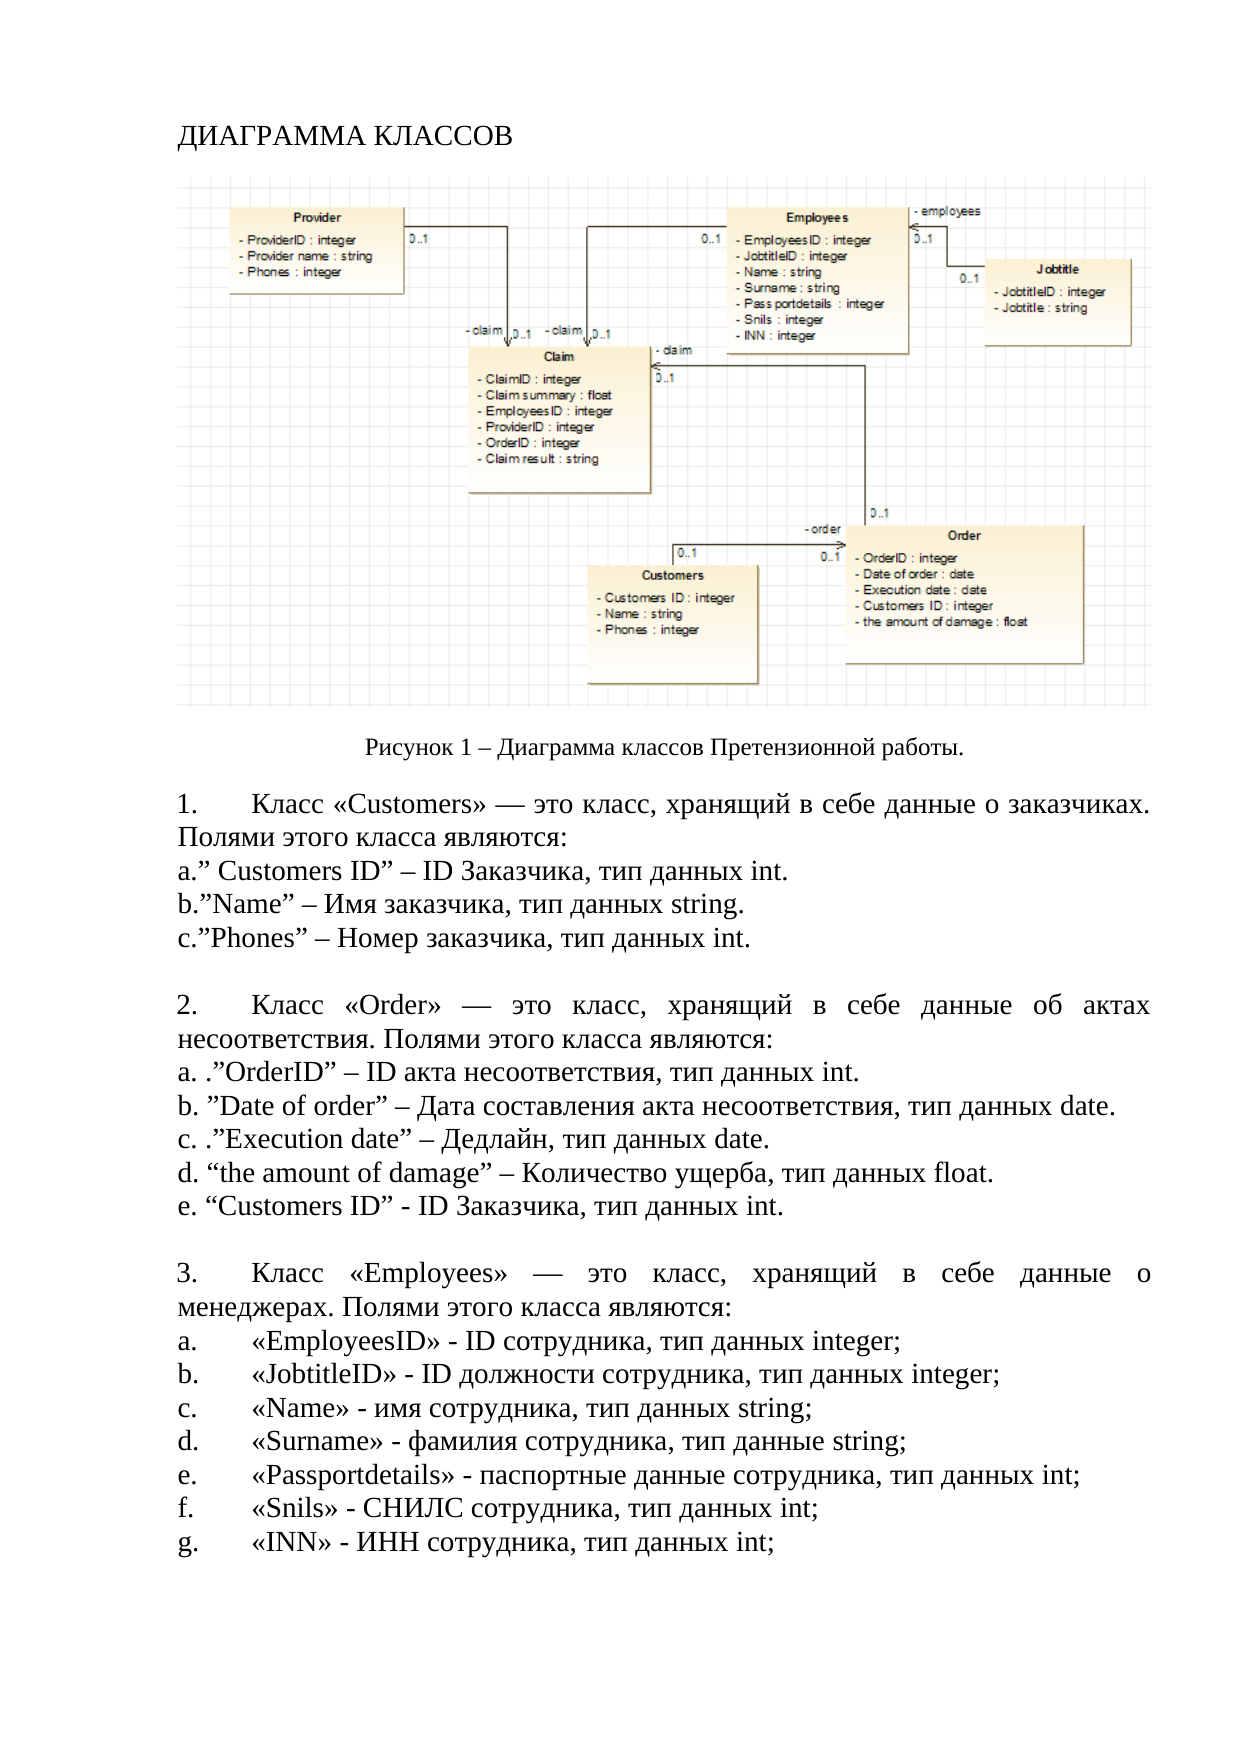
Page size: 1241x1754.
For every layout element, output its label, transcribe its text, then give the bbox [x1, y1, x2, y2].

text ДИАГРАММА КЛАССОВ [177, 118, 1152, 152]
list «Snils» - СНИЛС сотрудника, тип данных int; [177, 1490, 1152, 1524]
list a. .”OrderID” – ID акта несоответствия, тип данных int. [177, 1054, 1152, 1088]
list «INN» - ИНН сотрудника, тип данных int; [177, 1524, 1152, 1557]
list «JobtitleID» - ID должности сотрудника, тип данных integer; [177, 1356, 1152, 1390]
list a.” Customers ID” – ID Заказчика, тип данных int. [177, 853, 1152, 887]
list Класс «Customers» — это класс, хранящий в себе данные о заказчиках. Полями этого класса являются: [176, 786, 1152, 853]
list d. “the amount of damage” – Количество ущерба, тип данных float. [177, 1155, 1152, 1188]
list «Surname» - фамилия сотрудника, тип данные string; [177, 1423, 1152, 1457]
list «Name» - имя сотрудника, тип данных string; [177, 1390, 1152, 1423]
list «EmployeesID» - ID сотрудника, тип данных integer; [177, 1323, 1152, 1356]
list с.”Phones” – Номер заказчика, тип данных int. [177, 920, 1152, 954]
list Класс «Employees» — это класс, хранящий в себе данные о менеджерах. Полями этого класса являются: [176, 1256, 1152, 1323]
text Рисунок 1 – Диаграмма классов Претензионной работы. [177, 732, 1152, 761]
list b. ”Date of order” – Дата составления акта несоответствия, тип данных date. [177, 1088, 1152, 1121]
list «Passportdetails» - паспортные данные сотрудника, тип данных int; [177, 1457, 1152, 1490]
list c. .”Execution date” – Дедлайн, тип данных date. [177, 1121, 1152, 1155]
list e. “Customers ID” - ID Заказчика, тип данных int. [177, 1188, 1152, 1222]
list Класс «Order» — это класс, хранящий в себе данные об актах несоответствия. Полями этого класса являются: [176, 987, 1152, 1054]
picture [177, 177, 1152, 707]
list b.”Name” – Имя заказчика, тип данных string. [177, 887, 1152, 920]
